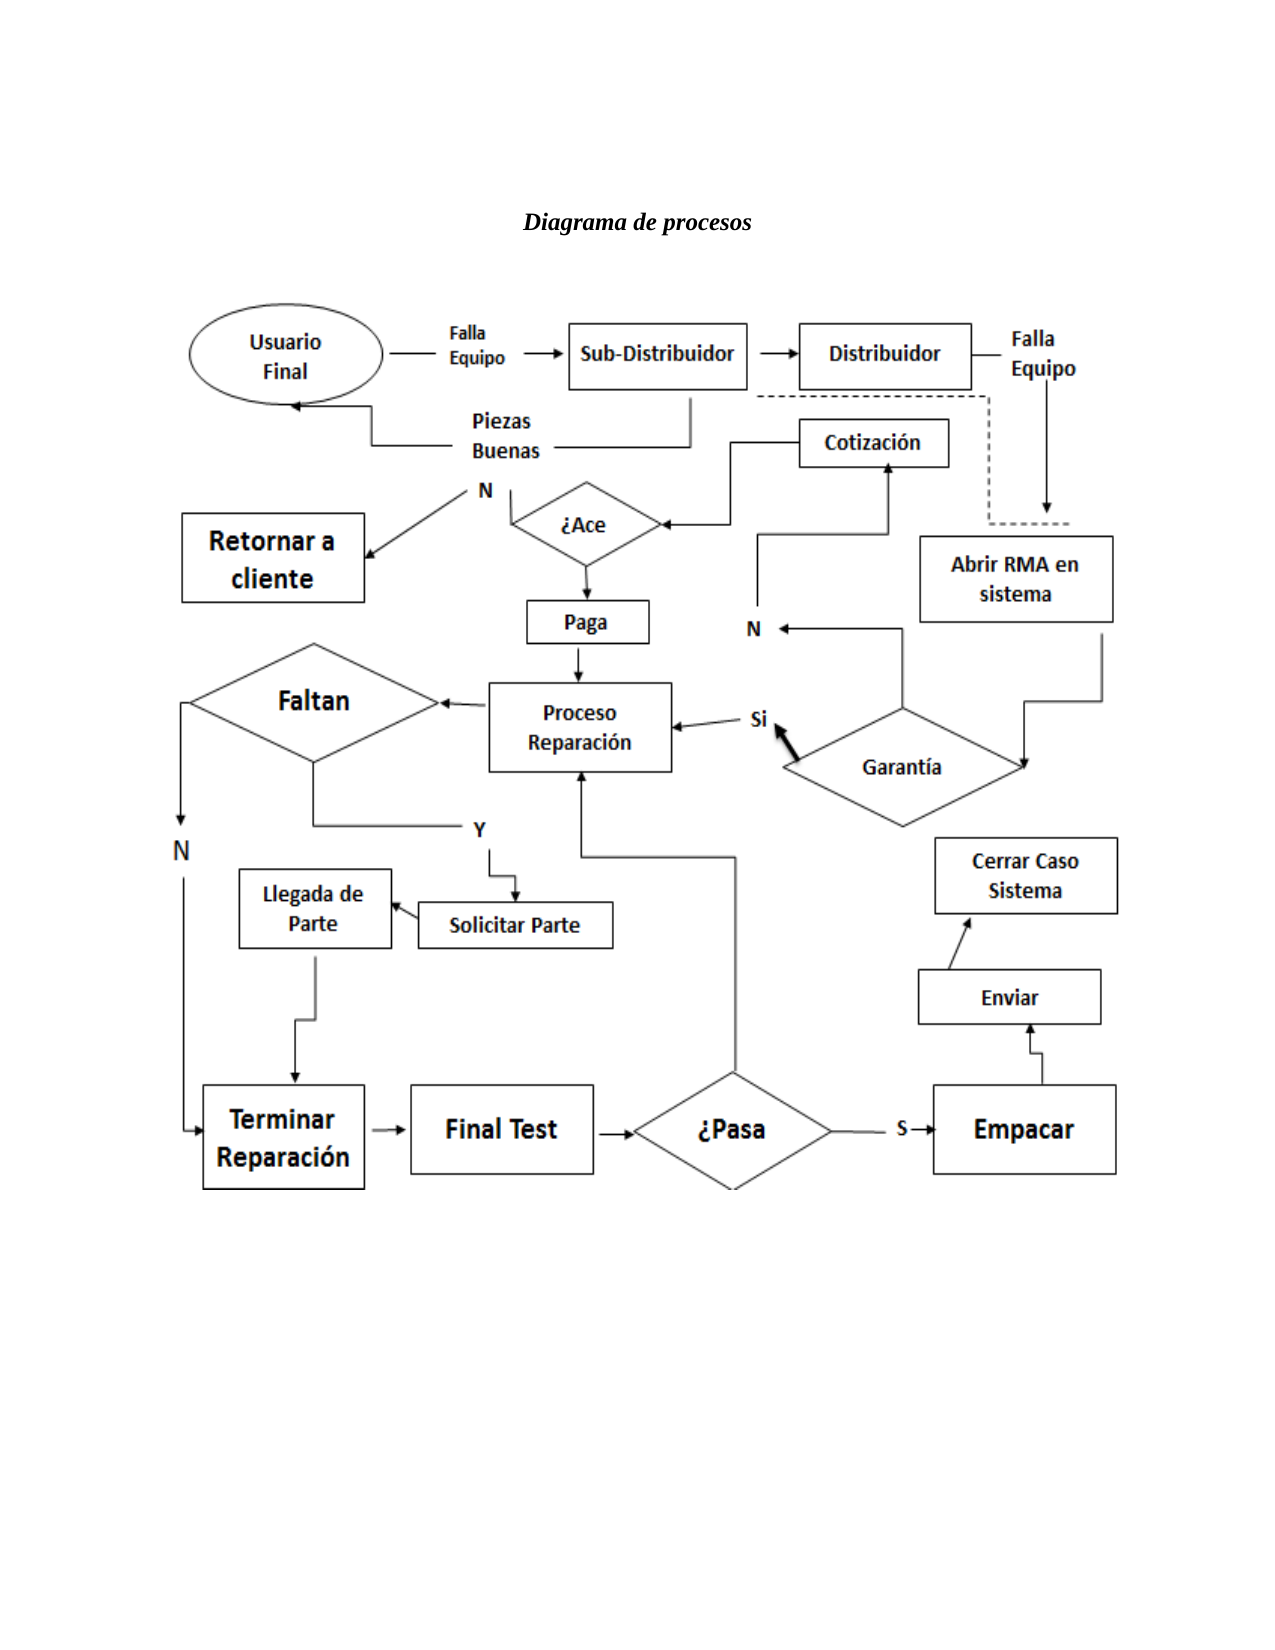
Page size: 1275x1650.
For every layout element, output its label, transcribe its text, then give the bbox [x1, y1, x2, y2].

picture [150, 265, 1125, 1190]
subtitle Diagrama de procesos [150, 207, 1125, 236]
